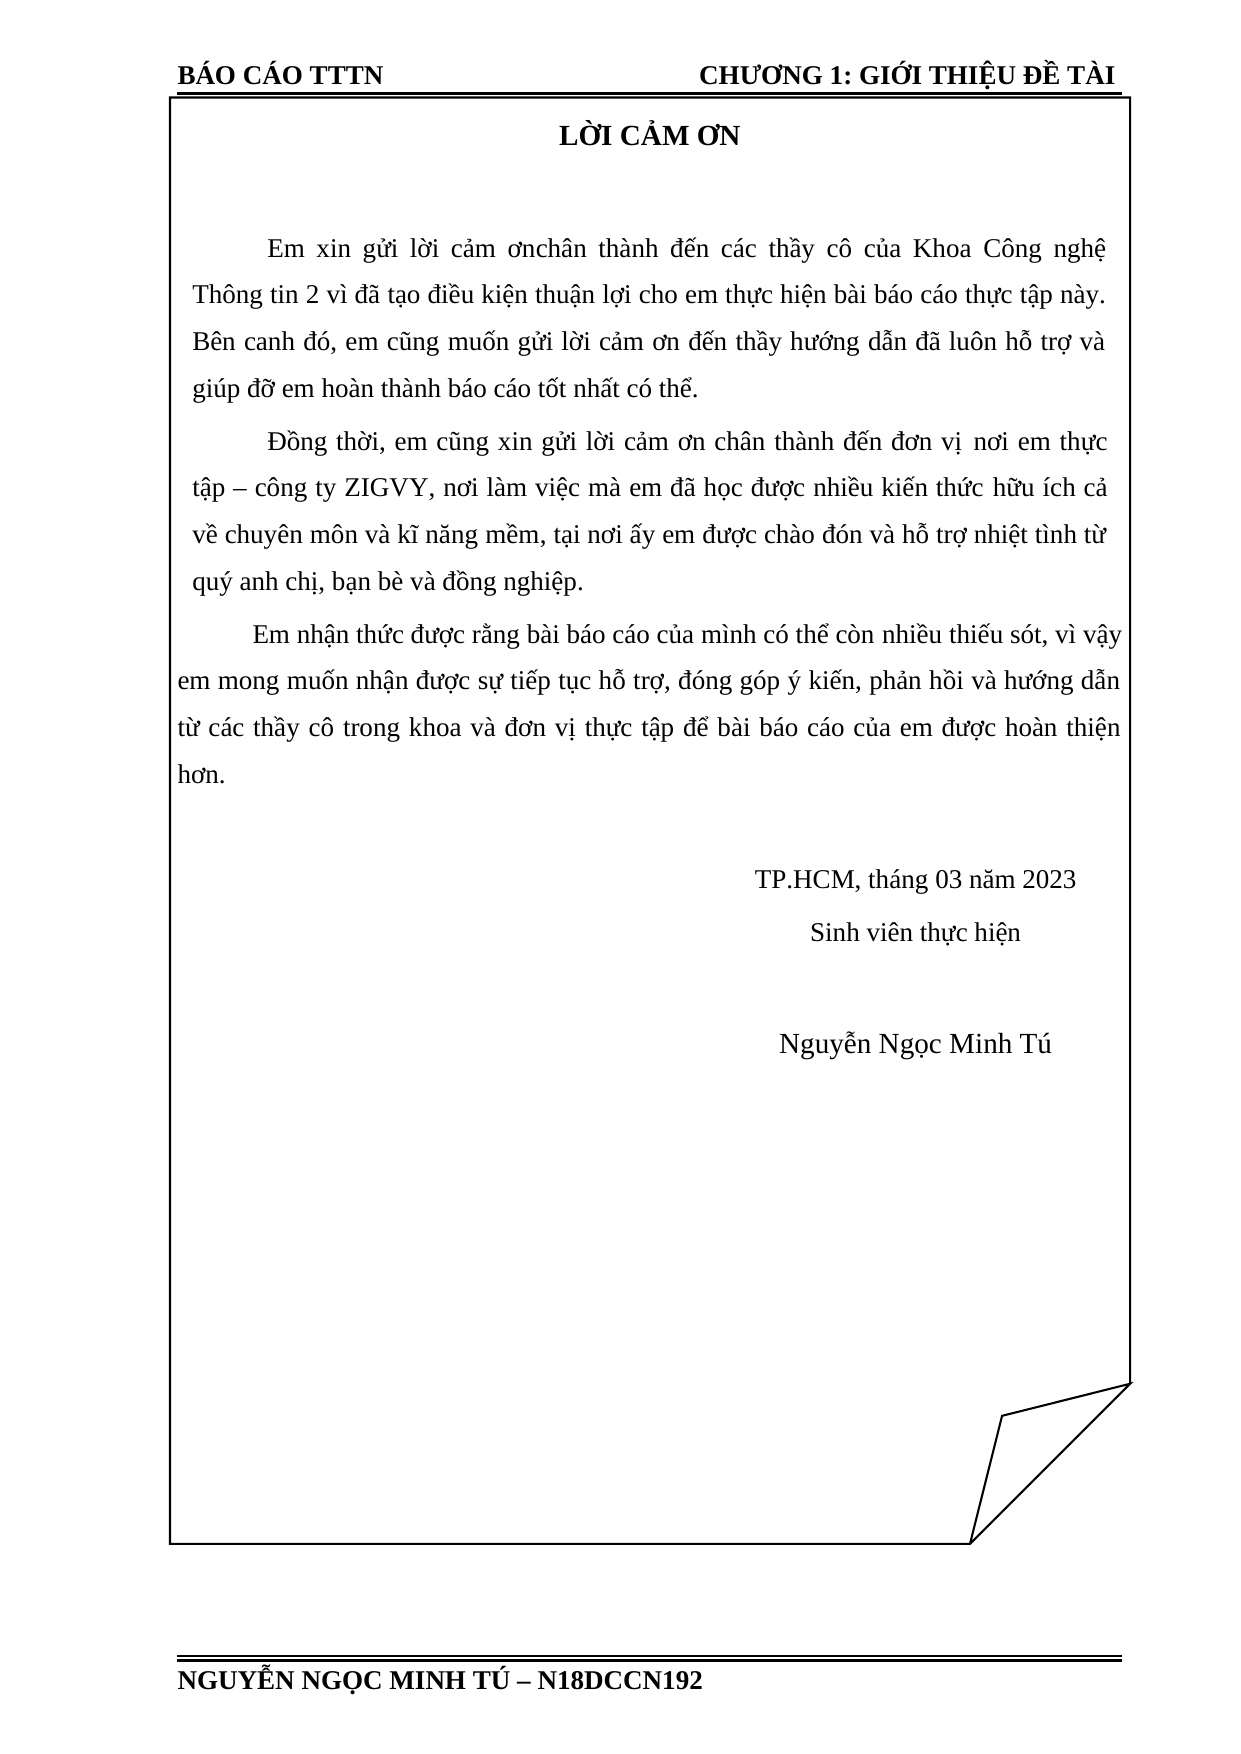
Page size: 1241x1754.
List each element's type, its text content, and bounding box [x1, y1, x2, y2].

text Đồng thời, em cũng xin gửi lời cảm ơn chân thành đến đơn vị nơi em thực tập – công ty ZIGVY, nơi làm việc mà em đã học được nhiều kiến thức hữu ích cả về chuyên môn và kĩ năng mềm, tại nơi ấy em được chào đón và hỗ trợ nhiệt tình từ quý anh chị, bạn bè và đồng nghiệp. [192, 425, 1107, 596]
text Sinh viên thực hiện [177, 916, 1122, 948]
text LỜI CẢM ƠN [177, 118, 1122, 152]
text Em nhận thức được rằng bài báo cáo của mình có thể còn nhiều thiếu sót, vì vậy em mong muốn nhận được sự tiếp tục hỗ trợ, đóng góp ý kiến, phản hồi và hướng dẫn từ các thầy cô trong khoa và đơn vị thực tập để bài báo cáo của em được hoàn thiện hơn. [177, 618, 1122, 789]
text TP.HCM, tháng 03 năm 2023 [177, 863, 1122, 895]
text Nguyễn Ngọc Minh Tú [177, 1026, 1122, 1059]
text Em xin gửi lời cảm ơnchân thành đến các thầy cô của Khoa Công nghệ Thông tin 2 vì đã tạo điều kiện thuận lợi cho em thực hiện bài báo cáo thực tập này. Bên canh đó, em cũng muốn gửi lời cảm ơn đến thầy hướng dẫn đã luôn hỗ trợ và giúp đỡ em hoàn thành báo cáo tốt nhất có thể. [192, 232, 1107, 403]
